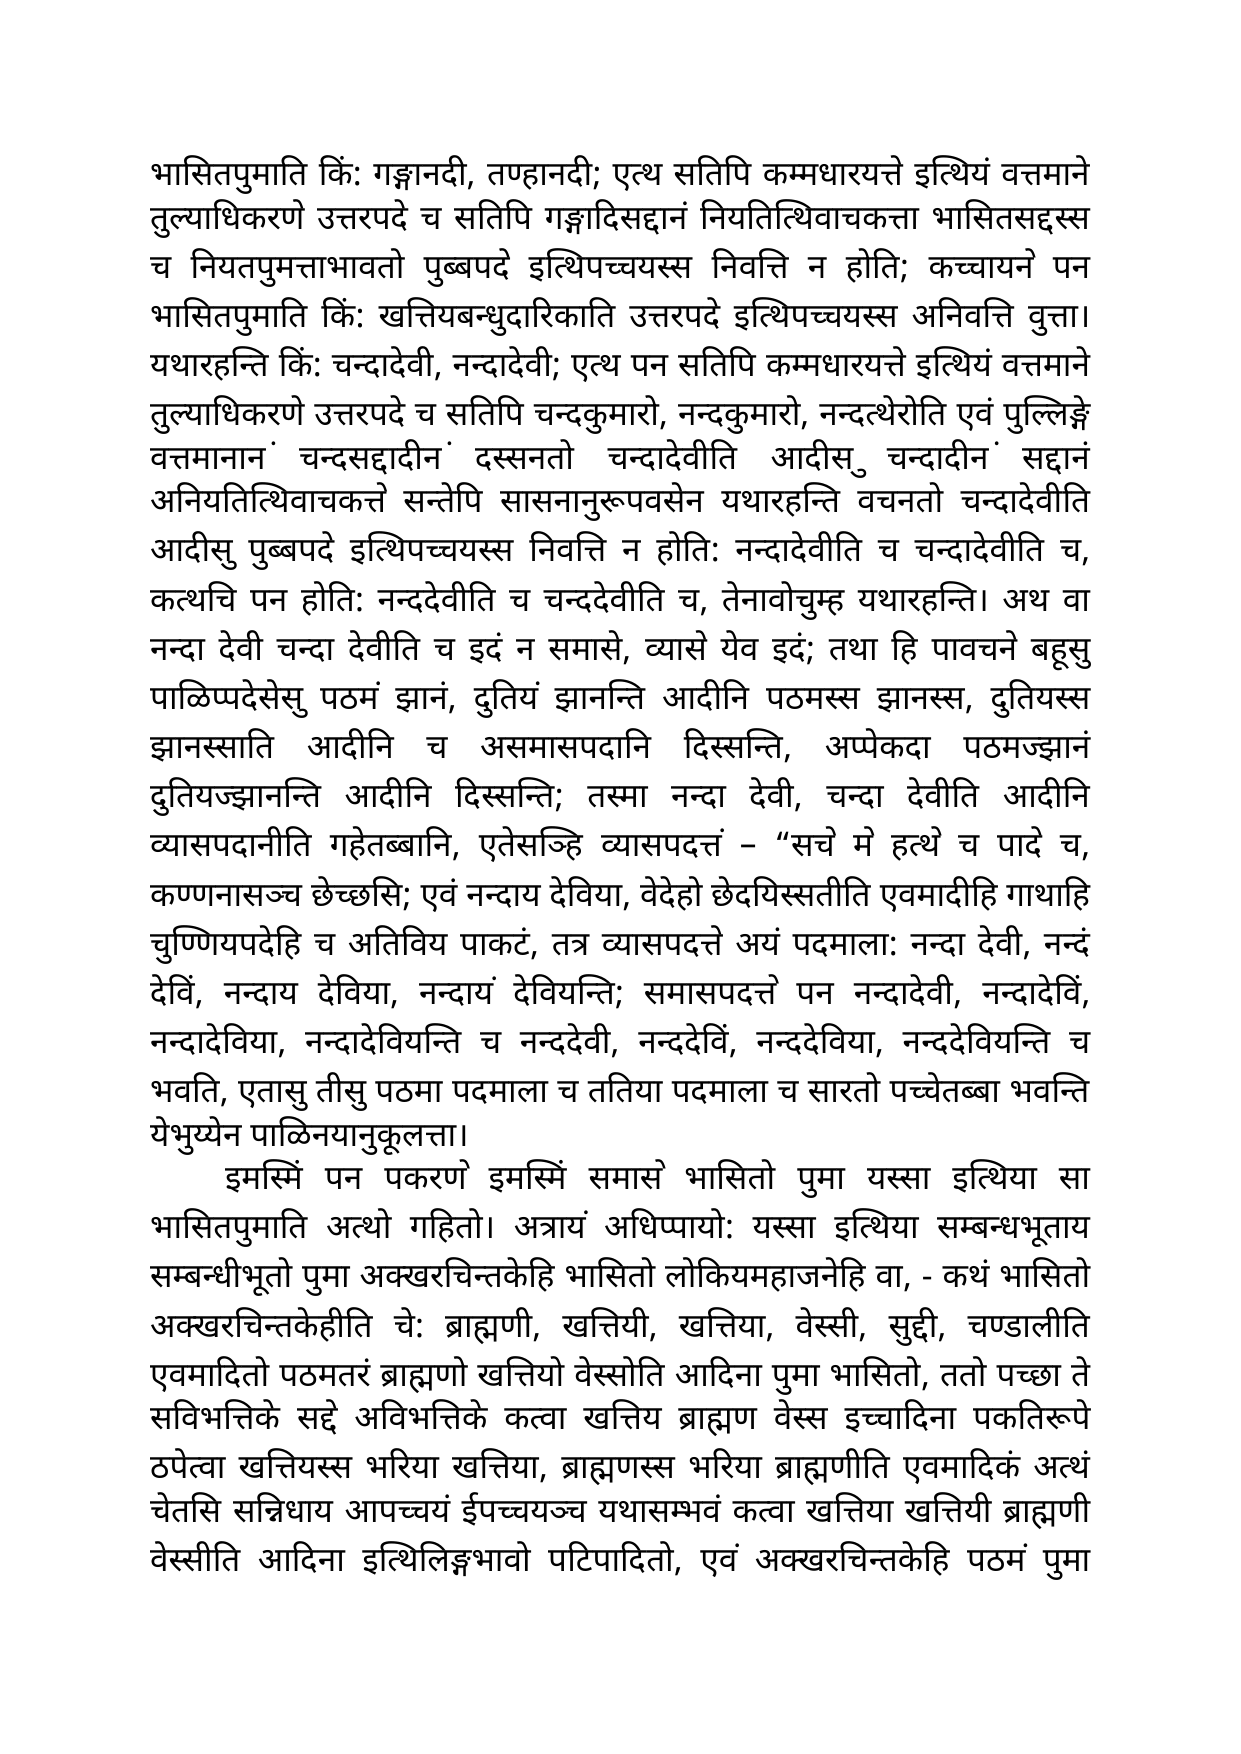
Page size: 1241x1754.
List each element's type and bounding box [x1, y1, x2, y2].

text [150, 150, 1090, 1159]
text [150, 1159, 1090, 1585]
